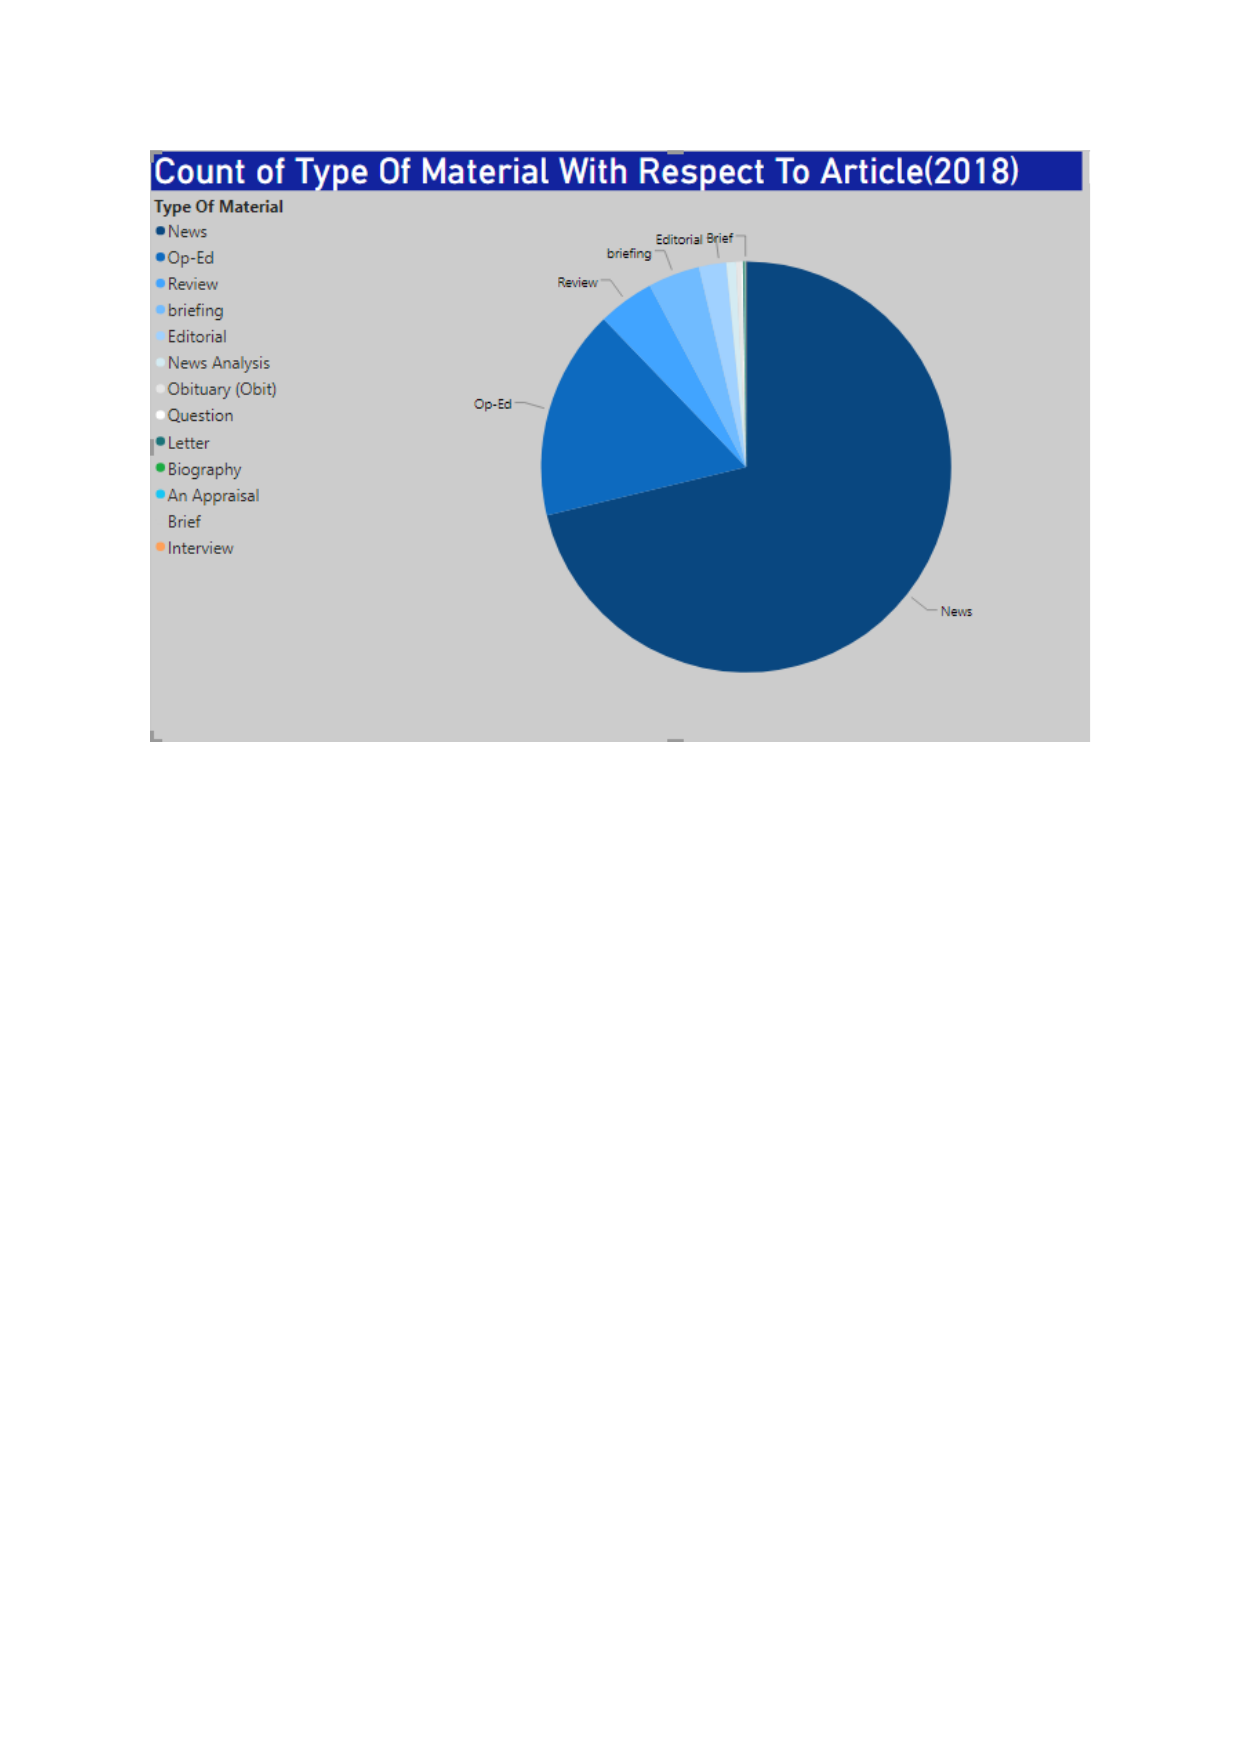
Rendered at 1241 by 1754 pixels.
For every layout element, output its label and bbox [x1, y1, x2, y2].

picture [150, 150, 1091, 742]
